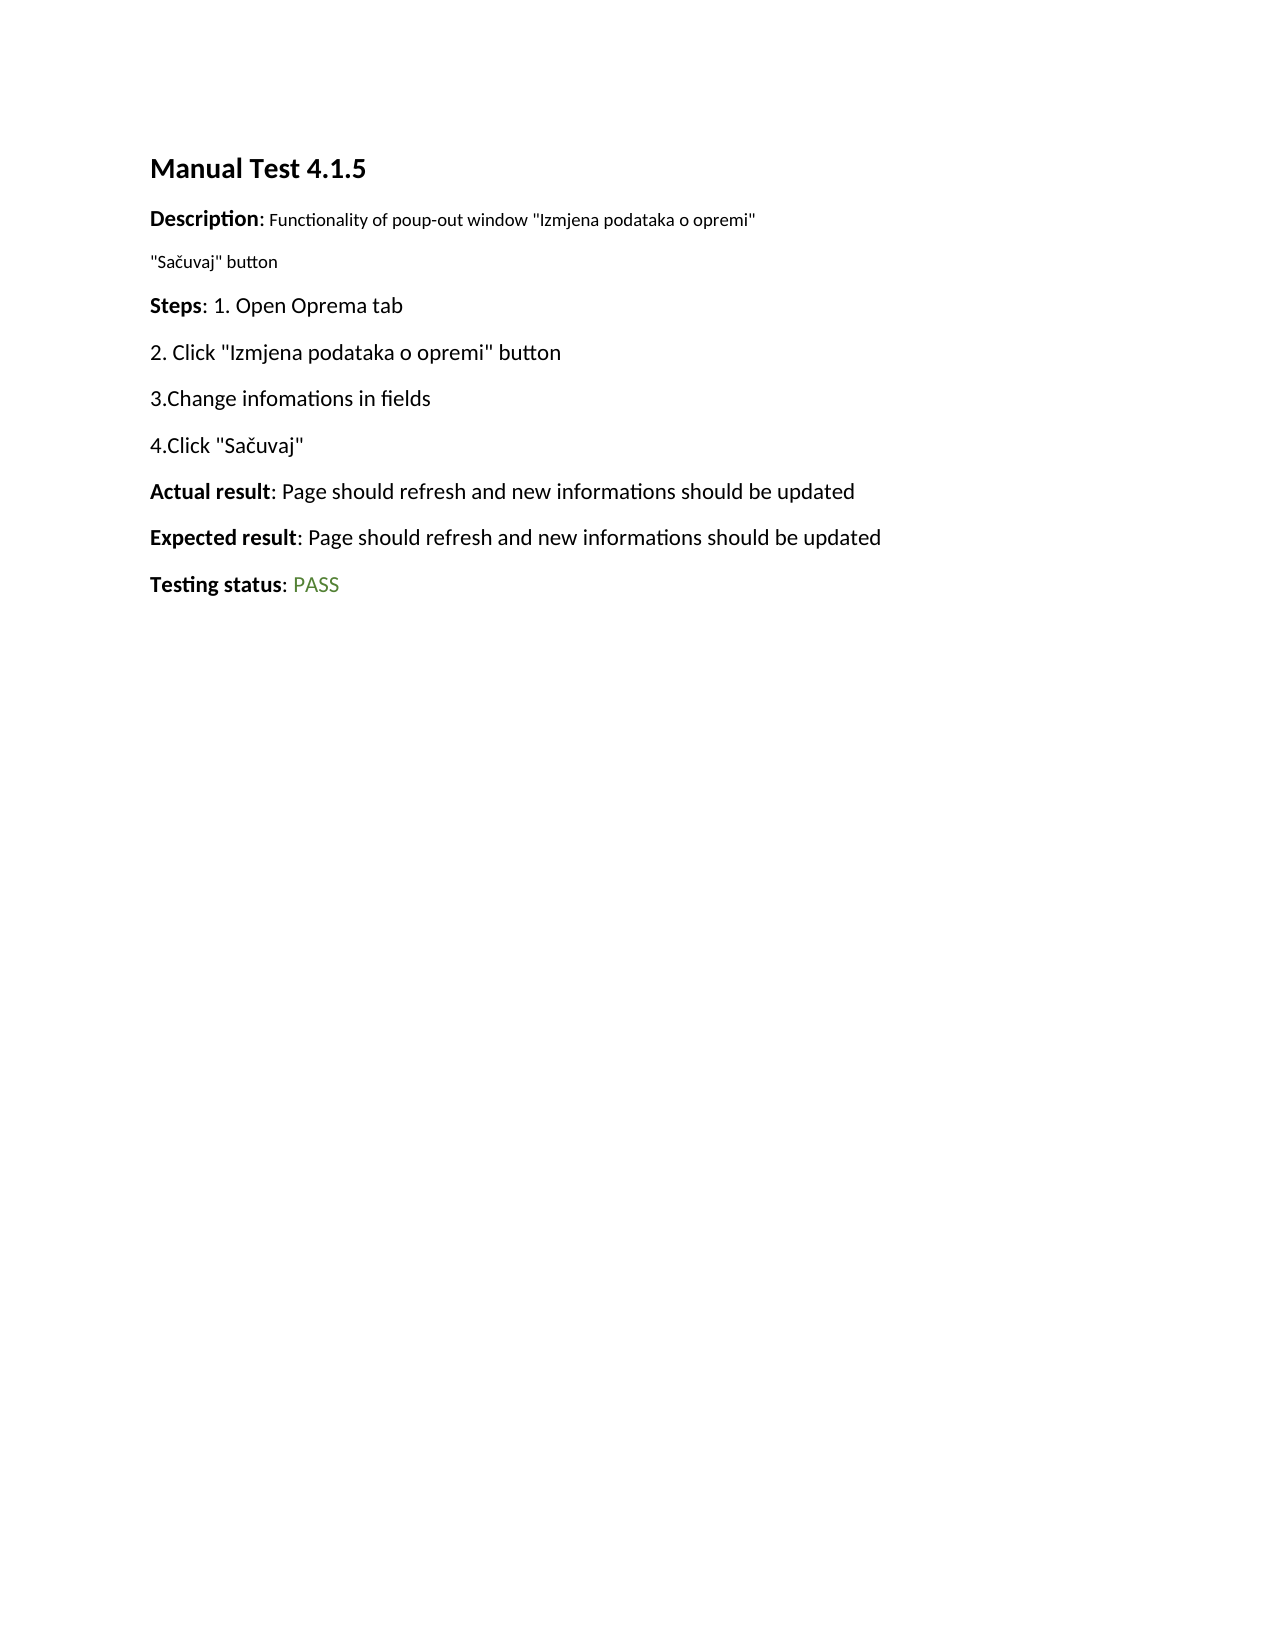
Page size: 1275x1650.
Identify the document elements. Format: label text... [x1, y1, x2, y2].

text Manual Test 4.1.5 [150, 150, 1125, 186]
text "Sačuvaj" button [150, 251, 1125, 274]
text Description: Functionality of poup-out window "Izmjena podataka o opremi" [150, 204, 1125, 232]
text Expected result: Page should refresh and new informations should be updated [150, 523, 1125, 551]
text 2. Click "Izmjena podataka o opremi" button [150, 338, 1125, 366]
text 3.Change infomations in fields [150, 384, 1125, 412]
text Steps: 1. Open Oprema tab [150, 292, 1125, 320]
text Testing status: PASS [150, 570, 1125, 598]
text 4.Click "Sačuvaj" [150, 431, 1125, 459]
text Actual result: Page should refresh and new informations should be updated [150, 477, 1125, 505]
